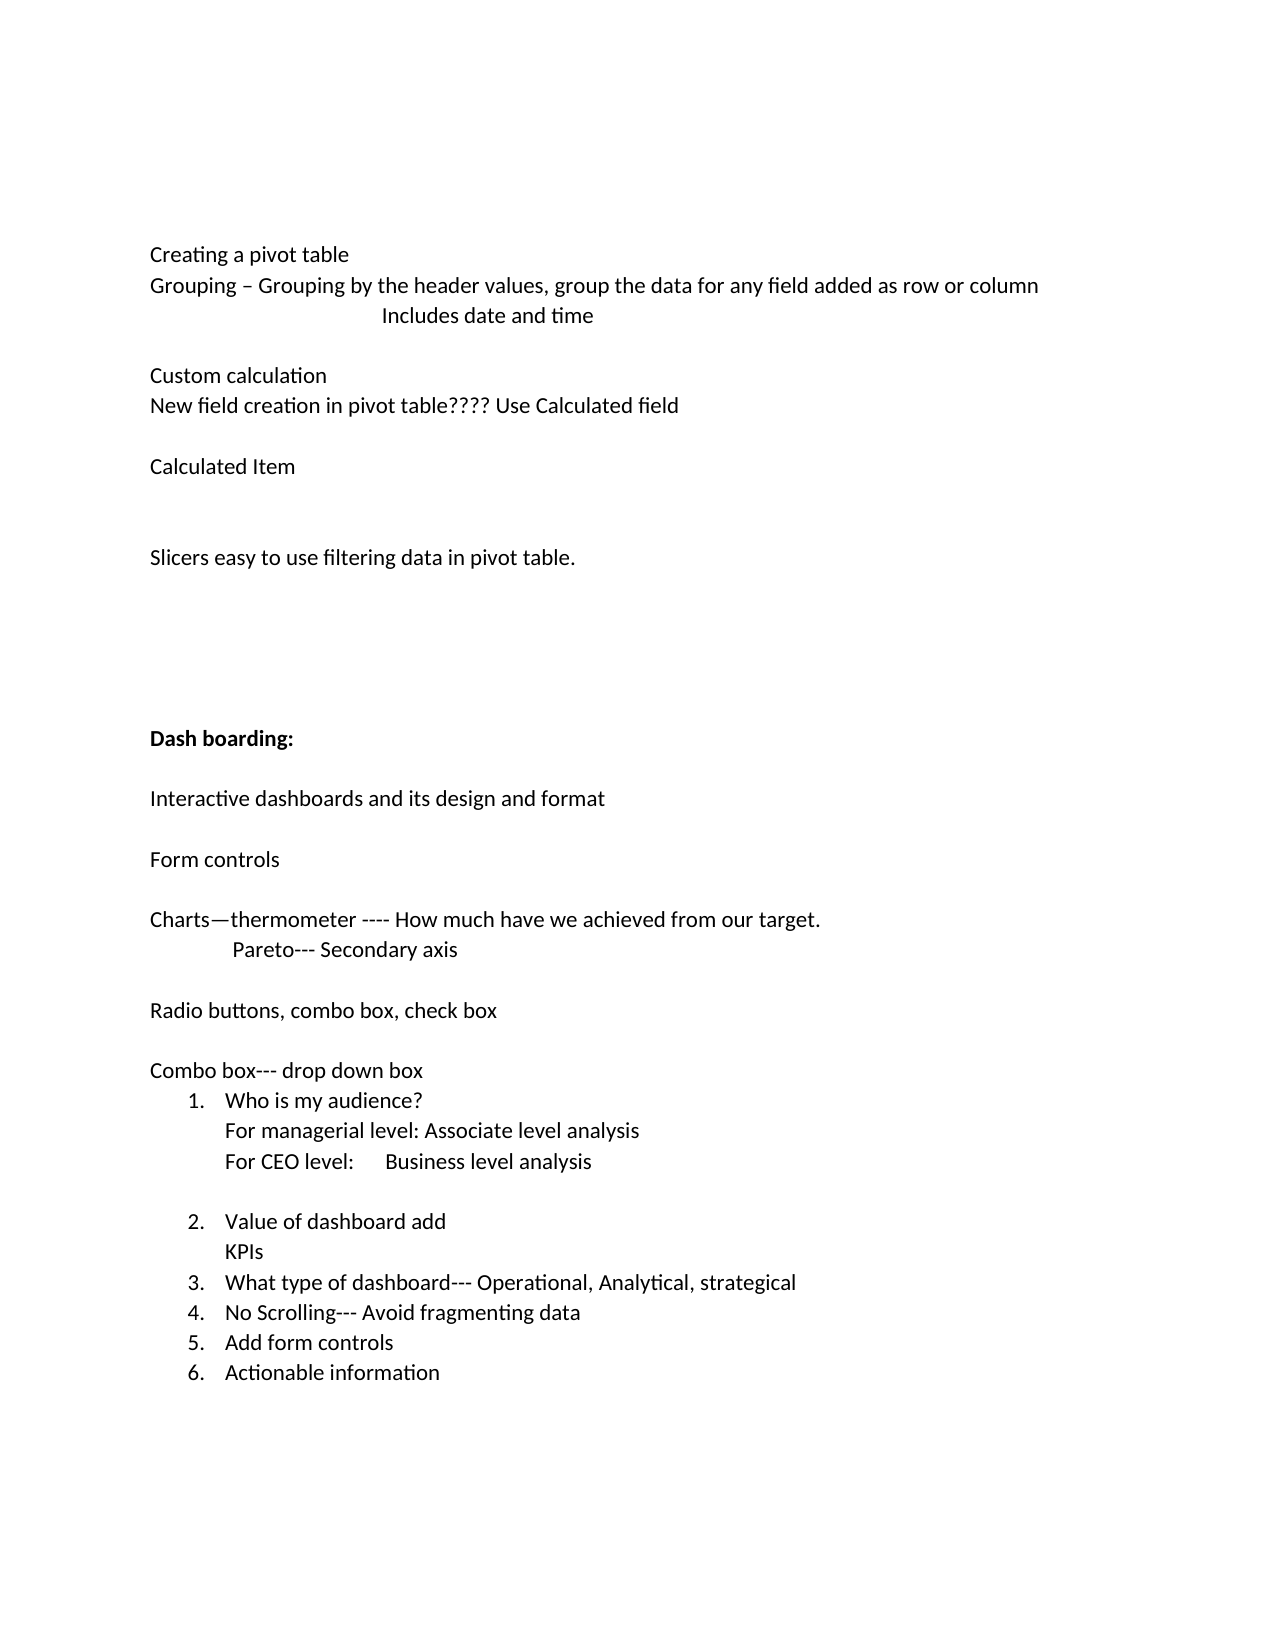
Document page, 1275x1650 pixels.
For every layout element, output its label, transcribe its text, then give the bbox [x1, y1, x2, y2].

text New field creation in pivot table???? Use Calculated field [150, 392, 1125, 420]
list Who is my audience? [187, 1086, 1125, 1114]
list What type of dashboard--- Operational, Analytical, strategical [187, 1268, 1125, 1296]
text Pareto--- Secondary axis [150, 935, 1125, 963]
list KPIs [225, 1237, 1125, 1266]
list Value of dashboard add [187, 1207, 1125, 1235]
text Grouping – Grouping by the header values, group the data for any field added as row or column [150, 271, 1125, 299]
list Add form controls [187, 1328, 1125, 1356]
text Custom calculation [150, 361, 1125, 389]
text Combo box--- drop down box [150, 1056, 1125, 1084]
text Dash boarding: [150, 724, 1125, 752]
list Actionable information [187, 1358, 1125, 1386]
text Interactive dashboards and its design and format [150, 784, 1125, 812]
text Calculated Item [150, 452, 1125, 480]
text Slicers easy to use filtering data in pivot table. [150, 543, 1125, 571]
list For CEO level: Business level analysis [225, 1147, 1125, 1175]
text Includes date and time [150, 301, 1125, 329]
text Form controls [150, 845, 1125, 873]
text Creating a pivot table [150, 241, 1125, 269]
list For managerial level: Associate level analysis [225, 1117, 1125, 1145]
list No Scrolling--- Avoid fragmenting data [187, 1298, 1125, 1326]
text Charts—thermometer ---- How much have we achieved from our target. [150, 905, 1125, 933]
text Radio buttons, combo box, check box [150, 996, 1125, 1024]
